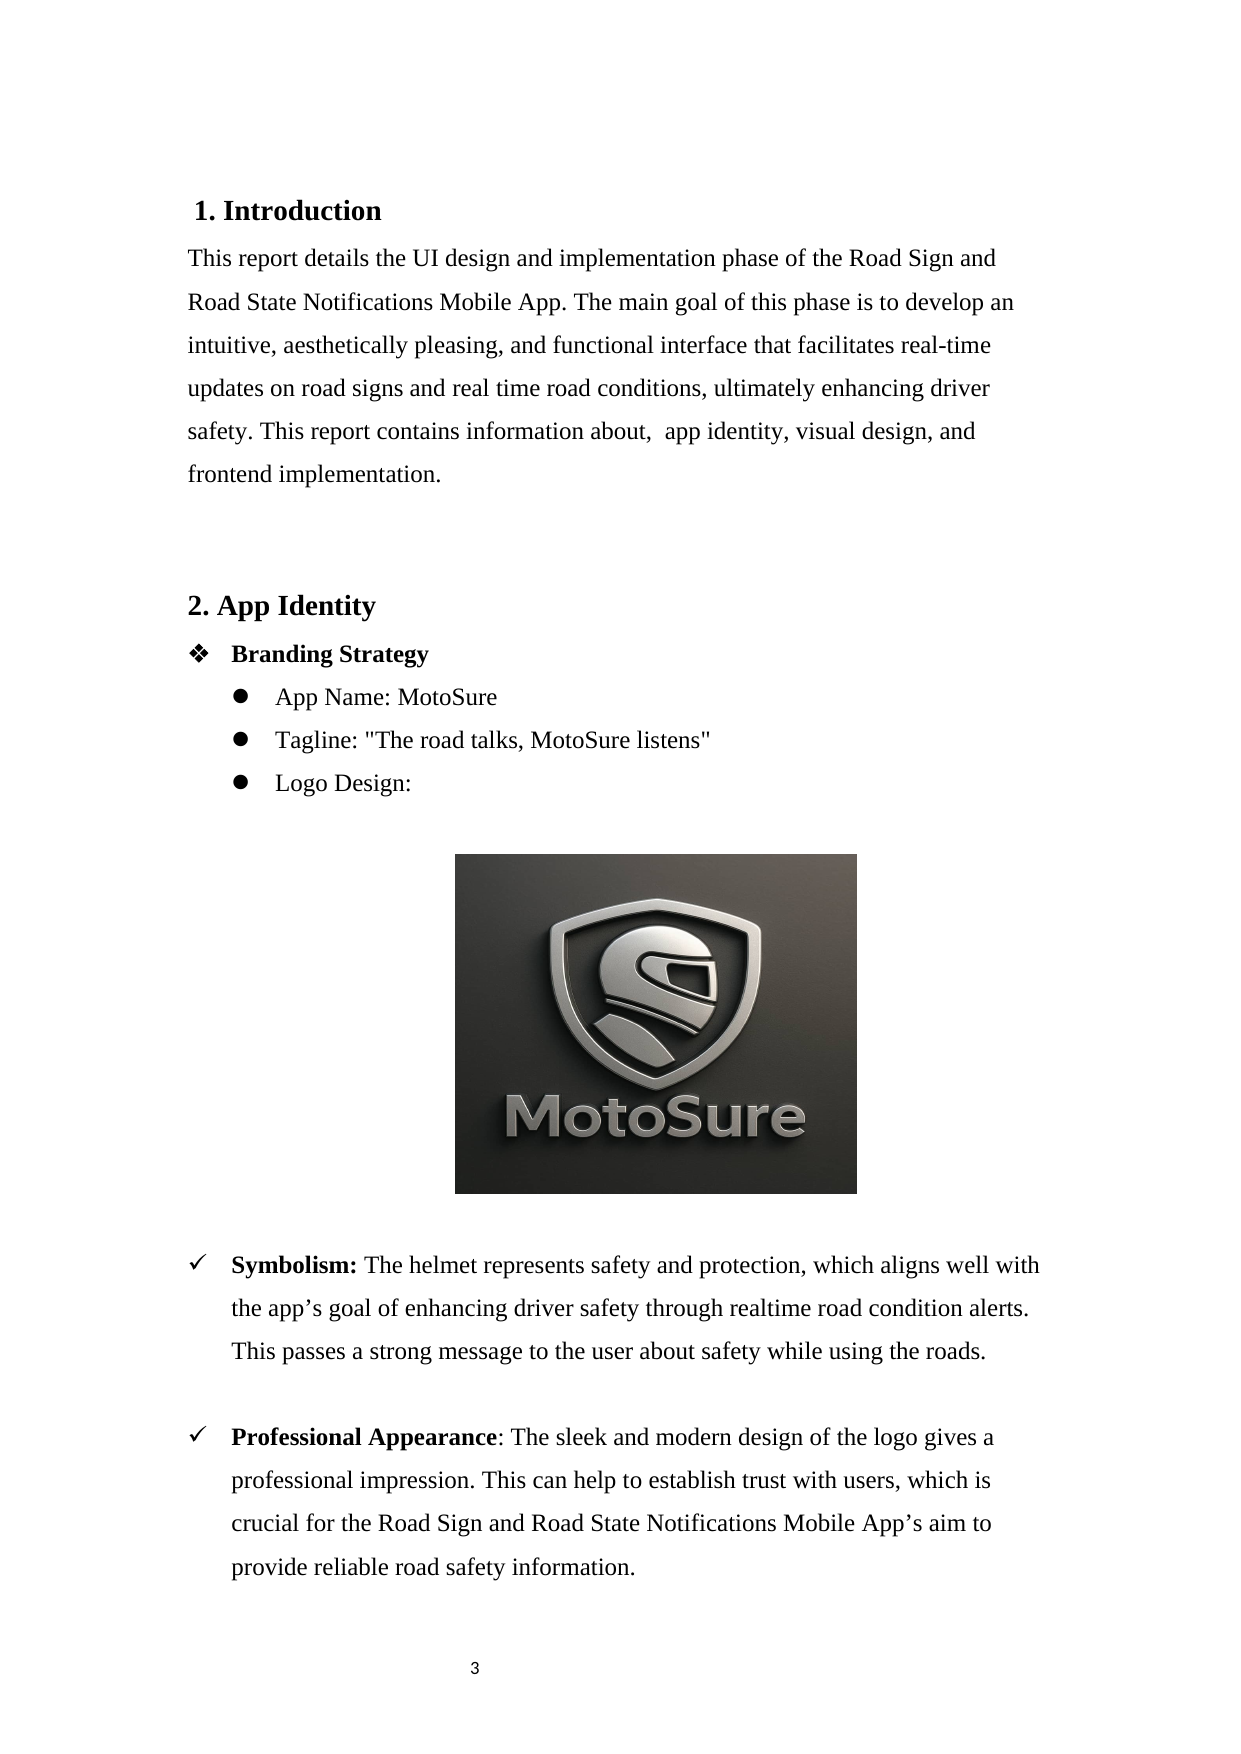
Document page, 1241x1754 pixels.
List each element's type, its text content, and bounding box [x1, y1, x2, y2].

list Tagline: "The road talks, MotoSure listens" [231, 725, 1053, 754]
text This report details the UI design and implementation phase of the Road Sign and Road State Notifications Mobile App. The main goal of this phase is to develop an intuitive, aesthetically pleasing, and functional interface that facilitates real-time updates on road signs and real time road conditions, ultimately enhancing driver safety. This report contains information about, app identity, visual design, and frontend implementation. [187, 243, 1053, 488]
list App Name: MotoSure [231, 682, 1053, 711]
text 1. Introduction [187, 193, 1053, 227]
list Logo Design: [231, 768, 1053, 797]
list Professional Appearance: The sleek and modern design of the logo gives a professional impression. This can help to establish trust with users, which is crucial for the Road Sign and Road State Notifications Mobile App’s aim to provide reliable road safety information. [187, 1422, 1053, 1580]
picture [455, 854, 857, 1194]
text 2. App Identity [187, 588, 1053, 622]
list Symbolism: The helmet represents safety and protection, which aligns well with the app’s goal of enhancing driver safety through realtime road condition alerts. This passes a strong message to the user about safety while using the roads. [187, 1250, 1053, 1365]
list Branding Strategy [187, 639, 1053, 667]
